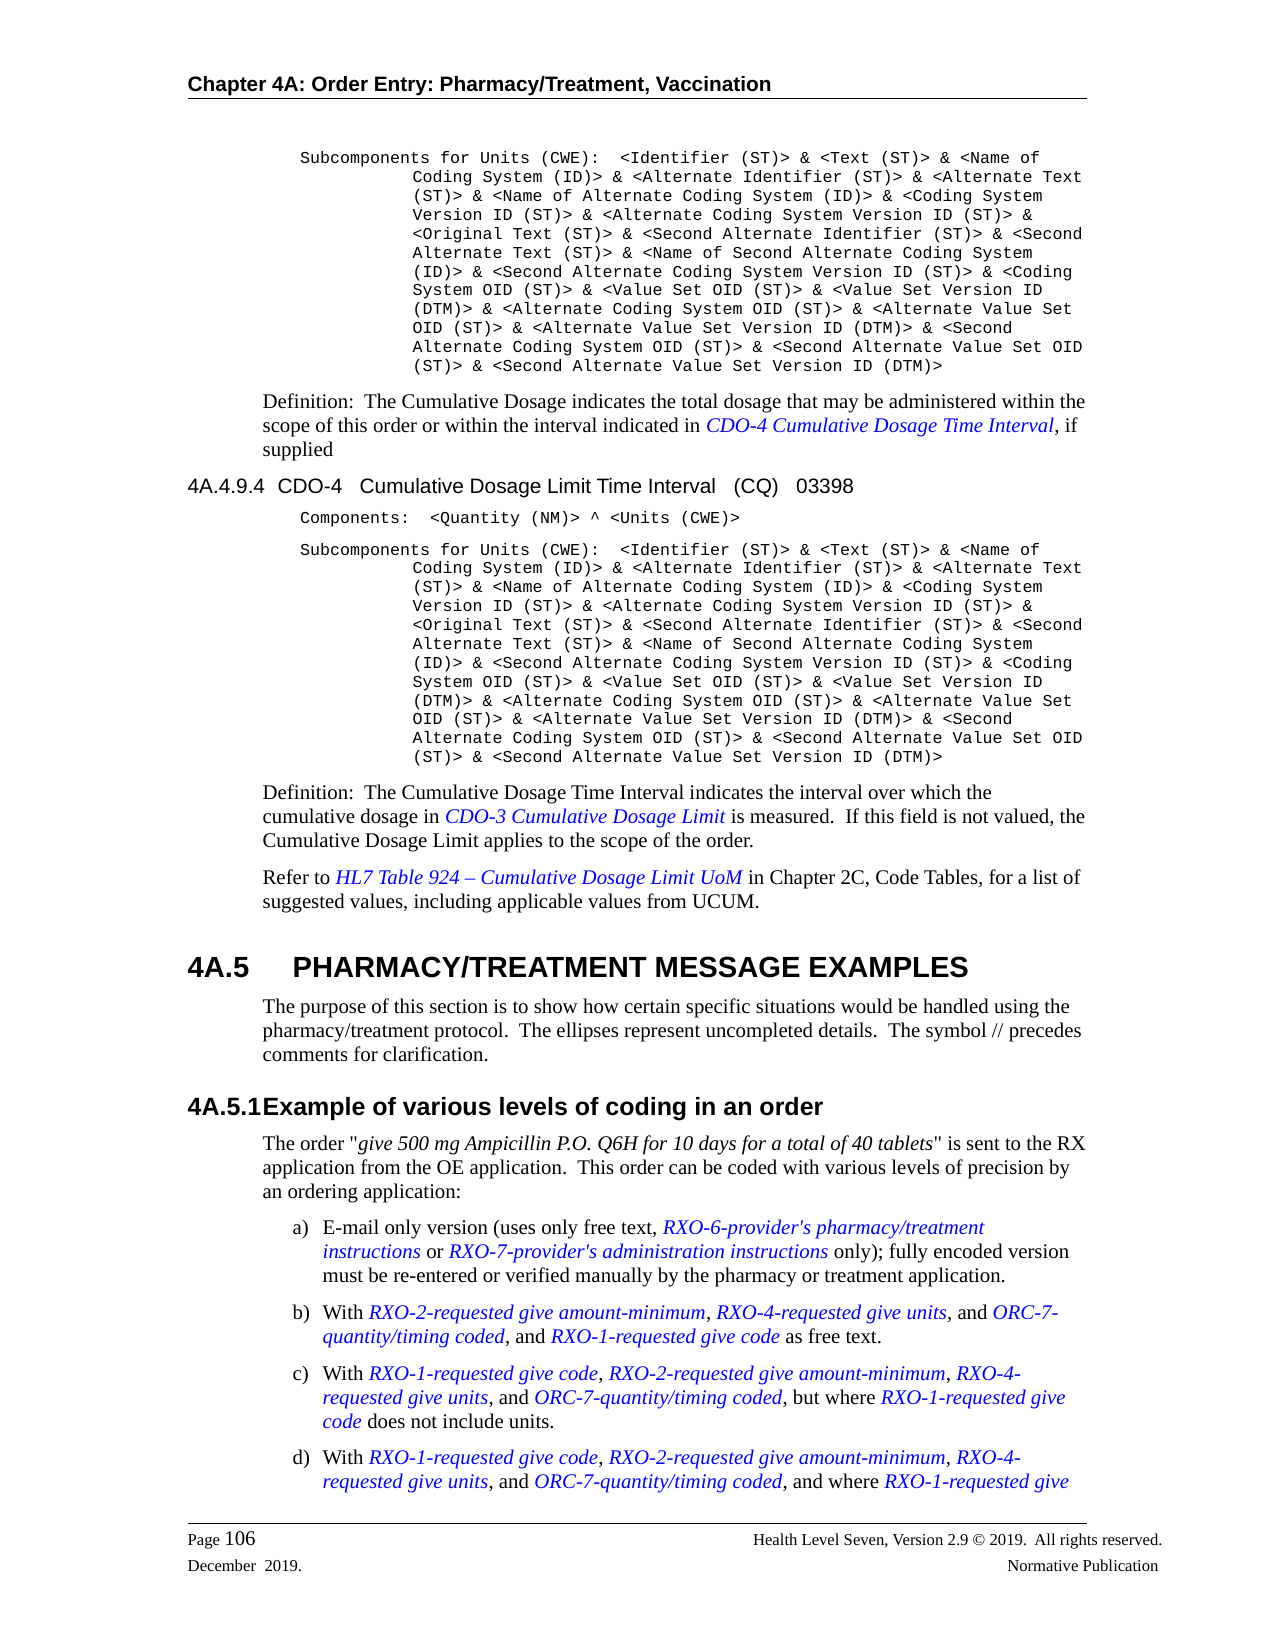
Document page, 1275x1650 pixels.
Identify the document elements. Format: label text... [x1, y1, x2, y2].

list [292, 1445, 1087, 1493]
text Subcomponents for Units (CWE): <Identifier (ST)> & <Text (ST)> & <Name of Coding System (ID)> & <Alternate Identifier (ST)> & <Alternate Text (ST)> & <Name of Alternate Coding System (ID)> & <Coding System Version ID (ST)> & <Alternate Coding System Version ID (ST)> & <Original Text (ST)> & <Second Alternate Identifier (ST)> & <Second Alternate Text (ST)> & <Name of Second Alternate Coding System (ID)> & <Second Alternate Coding System Version ID (ST)> & <Coding System OID (ST)> & <Value Set OID (ST)> & <Value Set Version ID (DTM)> & <Alternate Coding System OID (ST)> & <Alternate Value Set OID (ST)> & <Alternate Value Set Version ID (DTM)> & <Second Alternate Coding System OID (ST)> & <Second Alternate Value Set OID (ST)> & <Second Alternate Value Set Version ID (DTM)> [300, 541, 1087, 767]
subtitle Example of various levels of coding in an order [187, 1091, 1087, 1120]
text Components: <Quantity (NM)> ^ <Units (CWE)> [300, 510, 1087, 529]
text The purpose of this section is to show how certain specific situations would be handled using the pharmacy/treatment protocol. The ellipses represent uncompleted details. The symbol // precedes comments for clarification. [262, 994, 1087, 1066]
subtitle CDO-4 Cumulative Dosage Limit Time Interval (CQ) 03398 [187, 473, 1087, 497]
text The order "give 500 mg Ampicillin P.O. Q6H for 10 days for a total of 40 tablets" is sent to the RX application from the OE application. This order can be coded with various levels of precision by an ordering application: [262, 1131, 1087, 1203]
list E-mail only version (uses only free text, RXO-6-provider's pharmacy/treatment instructions or RXO-7-provider's administration instructions only); fully encoded version must be re-entered or verified manually by the pharmacy or treatment application. [292, 1215, 1087, 1287]
subtitle Pharmacy/Treatment Message Examples [187, 950, 1087, 984]
text Subcomponents for Units (CWE): <Identifier (ST)> & <Text (ST)> & <Name of Coding System (ID)> & <Alternate Identifier (ST)> & <Alternate Text (ST)> & <Name of Alternate Coding System (ID)> & <Coding System Version ID (ST)> & <Alternate Coding System Version ID (ST)> & <Original Text (ST)> & <Second Alternate Identifier (ST)> & <Second Alternate Text (ST)> & <Name of Second Alternate Coding System (ID)> & <Second Alternate Coding System Version ID (ST)> & <Coding System OID (ST)> & <Value Set OID (ST)> & <Value Set Version ID (DTM)> & <Alternate Coding System OID (ST)> & <Alternate Value Set OID (ST)> & <Alternate Value Set Version ID (DTM)> & <Second Alternate Coding System OID (ST)> & <Second Alternate Value Set OID (ST)> & <Second Alternate Value Set Version ID (DTM)> [300, 150, 1087, 376]
list With RXO-1-requested give code, RXO-2-requested give amount-minimum, RXO-4-requested give units, and ORC-7-quantity/timing coded, but where RXO-1-requested give code does not include units. [292, 1361, 1087, 1433]
text Definition: The Cumulative Dosage Time Interval indicates the interval over which the cumulative dosage in CDO-3 Cumulative Dosage Limit is measured. If this field is not valued, the Cumulative Dosage Limit applies to the scope of the order. [262, 780, 1087, 852]
list With RXO-2-requested give amount-minimum, RXO-4-requested give units, and ORC-7-quantity/timing coded, and RXO-1-requested give code as free text. [292, 1300, 1087, 1348]
text Definition: The Cumulative Dosage indicates the total dosage that may be administered within the scope of this order or within the interval indicated in CDO-4 Cumulative Dosage Time Interval, if supplied [262, 389, 1087, 461]
text Refer to HL7 Table 924 – Cumulative Dosage Limit UoM in Chapter 2C, Code Tables, for a list of suggested values, including applicable values from UCUM. [262, 865, 1087, 913]
